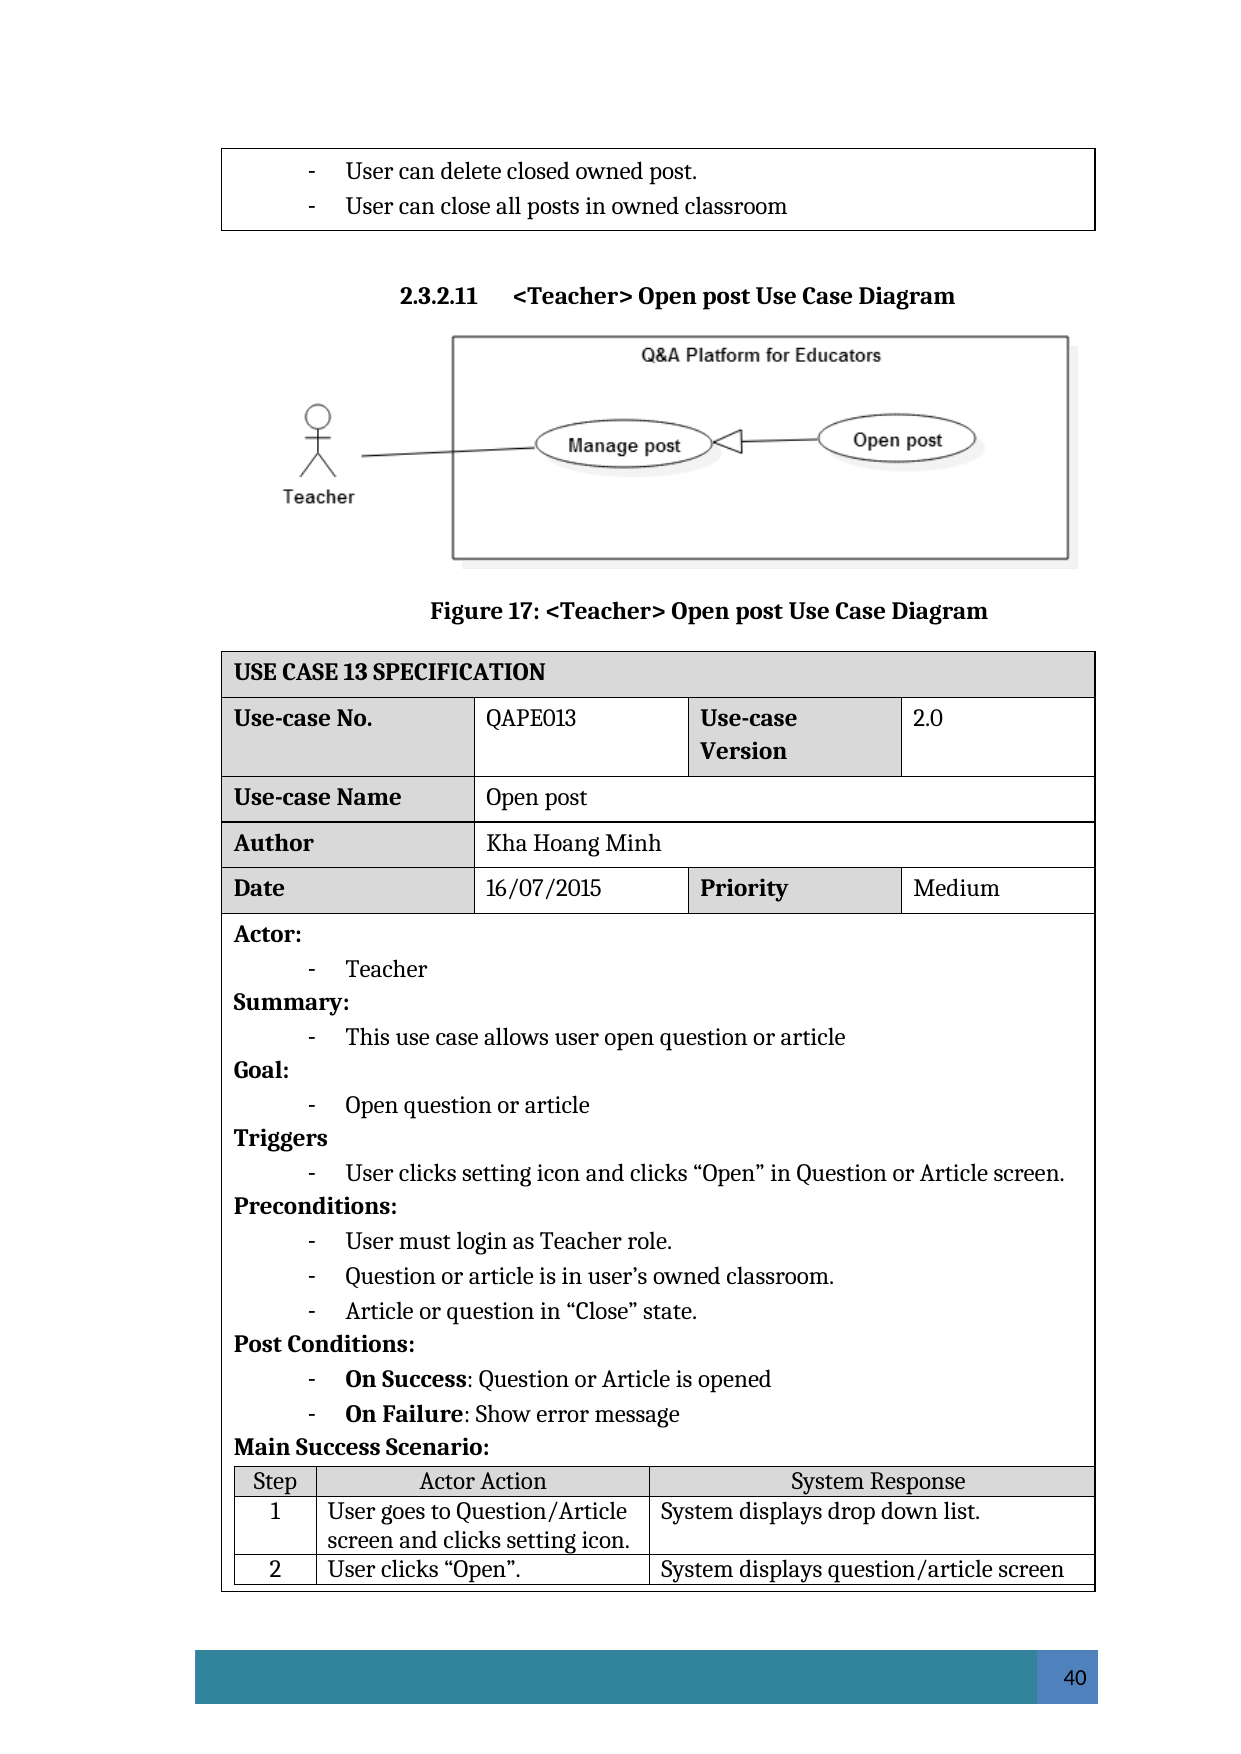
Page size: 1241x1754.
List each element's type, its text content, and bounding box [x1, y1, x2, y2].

table_cell Open post [475, 777, 1094, 821]
table_cell 16/07/2015 [475, 868, 688, 913]
table_cell Use-case No. [222, 698, 474, 776]
subtitle <Teacher> Open post Use Case Diagram [400, 282, 1122, 311]
table_cell Use-case Version [689, 698, 901, 776]
table_cell 2.0 [902, 698, 1094, 776]
table_cell Priority [689, 868, 901, 913]
table_cell Kha Hoang Minh [475, 823, 1094, 867]
picture [262, 323, 1082, 573]
table_cell Medium [902, 868, 1094, 913]
table_cell Use-case Name [222, 777, 474, 821]
text Figure 17: <Teacher> Open post Use Case Diagram [222, 597, 1122, 626]
table_header USE CASE 13 SPECIFICATION [222, 652, 1094, 697]
table_cell Author [222, 823, 474, 867]
table_cell Date [222, 868, 474, 913]
table_cell QAPE013 [475, 698, 688, 776]
